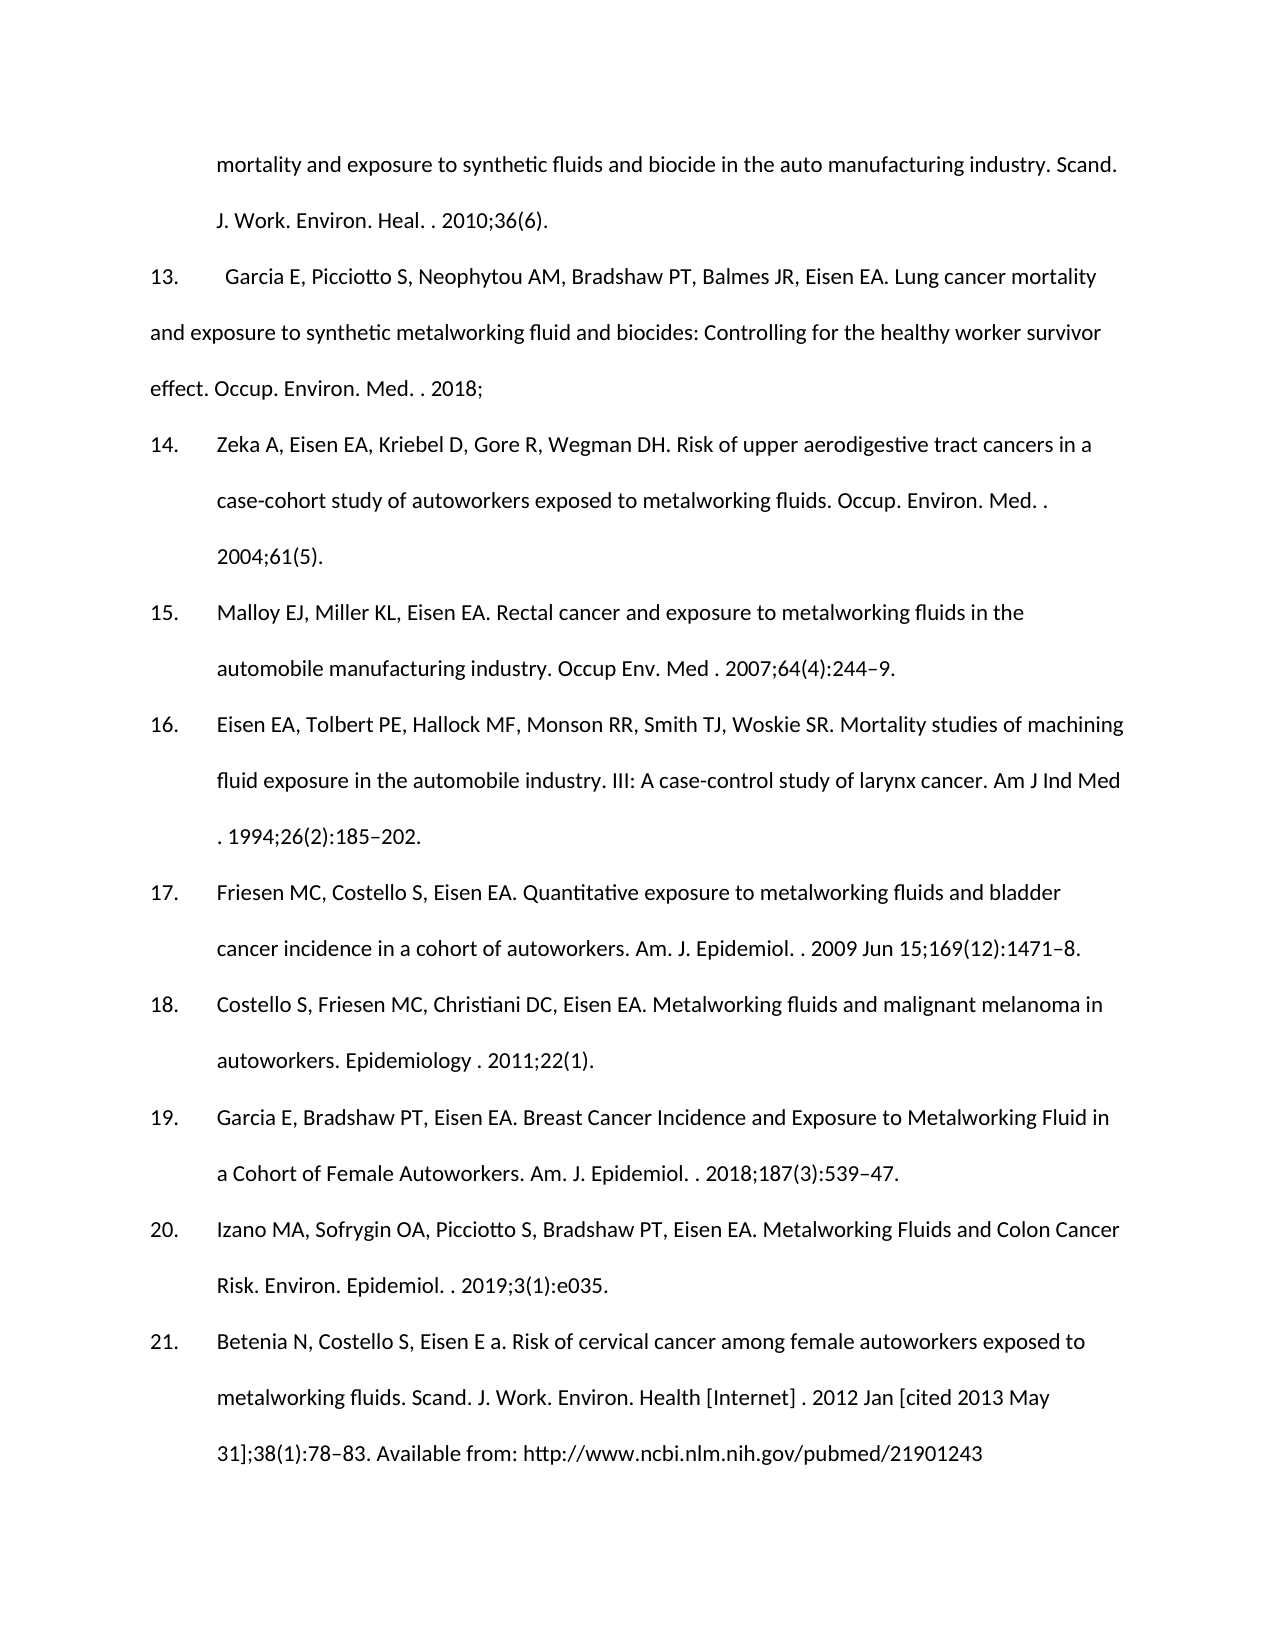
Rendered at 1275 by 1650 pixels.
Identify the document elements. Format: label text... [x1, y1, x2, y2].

text 14. Zeka A, Eisen EA, Kriebel D, Gore R, Wegman DH. Risk of upper aerodigestive tract cancers in a case-cohort study of autoworkers exposed to metalworking fluids. Occup. Environ. Med. . 2004;61(5). [150, 430, 1125, 570]
text 16. Eisen EA, Tolbert PE, Hallock MF, Monson RR, Smith TJ, Woskie SR. Mortality studies of machining fluid exposure in the automobile industry. III: A case-control study of larynx cancer. Am J Ind Med . 1994;26(2):185–202. [150, 710, 1125, 851]
text 15. Malloy EJ, Miller KL, Eisen EA. Rectal cancer and exposure to metalworking fluids in the automobile manufacturing industry. Occup Env. Med . 2007;64(4):244–9. [150, 598, 1125, 682]
text 19. Garcia E, Bradshaw PT, Eisen EA. Breast Cancer Incidence and Exposure to Metalworking Fluid in a Cohort of Female Autoworkers. Am. J. Epidemiol. . 2018;187(3):539–47. [150, 1103, 1125, 1187]
text 13. Garcia E, Picciotto S, Neophytou AM, Bradshaw PT, Balmes JR, Eisen EA. Lung cancer mortality and exposure to synthetic metalworking fluid and biocides: Controlling for the healthy worker survivor effect. Occup. Environ. Med. . 2018; [150, 262, 1125, 402]
text 18. Costello S, Friesen MC, Christiani DC, Eisen EA. Metalworking fluids and malignant melanoma in autoworkers. Epidemiology . 2011;22(1). [150, 991, 1125, 1075]
text 20. Izano MA, Sofrygin OA, Picciotto S, Bradshaw PT, Eisen EA. Metalworking Fluids and Colon Cancer Risk. Environ. Epidemiol. . 2019;3(1):e035. [150, 1215, 1125, 1299]
text 21. Betenia N, Costello S, Eisen E a. Risk of cervical cancer among female autoworkers exposed to metalworking fluids. Scand. J. Work. Environ. Health [Internet] . 2012 Jan [cited 2013 May 31];38(1):78–83. Available from: http://www.ncbi.nlm.nih.gov/pubmed/21901243 [150, 1327, 1125, 1467]
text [150, 150, 1125, 234]
text 17. Friesen MC, Costello S, Eisen EA. Quantitative exposure to metalworking fluids and bladder cancer incidence in a cohort of autoworkers. Am. J. Epidemiol. . 2009 Jun 15;169(12):1471–8. [150, 878, 1125, 963]
